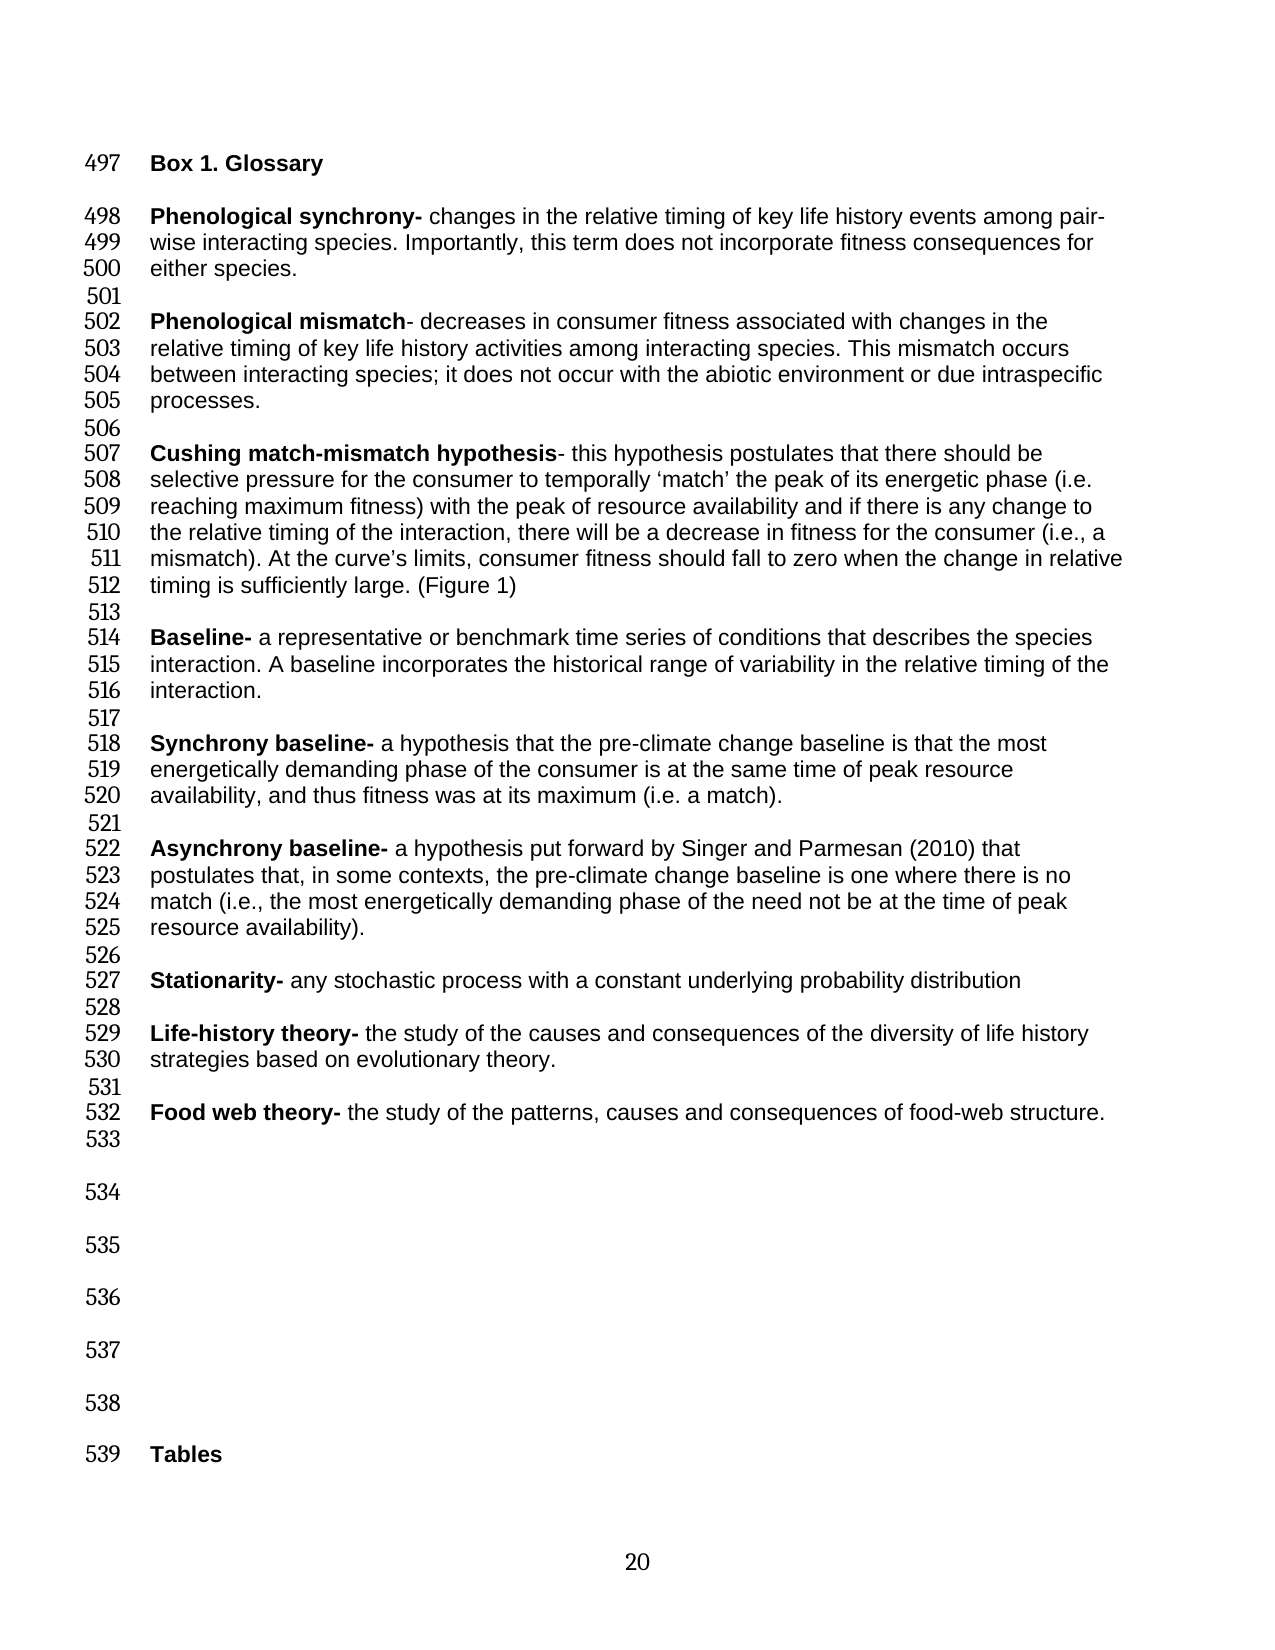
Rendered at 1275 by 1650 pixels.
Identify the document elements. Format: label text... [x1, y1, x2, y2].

text Life-history theory- the study of the causes and consequences of the diversity of life history strategies based on evolutionary theory. [150, 1020, 1125, 1072]
text Box 1. Glossary [150, 150, 1125, 176]
text Food web theory- the study of the patterns, causes and consequences of food-web structure. [150, 1099, 1125, 1125]
text Phenological mismatch- decreases in consumer fitness associated with changes in the relative timing of key life history activities among interacting species. This mismatch occurs between interacting species; it does not occur with the abiotic environment or due intraspecific processes. [150, 308, 1125, 413]
text Stationarity- any stochastic process with a constant underlying probability distribution [150, 967, 1125, 993]
text Baseline- a representative or benchmark time series of conditions that describes the species interaction. A baseline incorporates the historical range of variability in the relative timing of the interaction. [150, 624, 1125, 703]
text Synchrony baseline- a hypothesis that the pre-climate change baseline is that the most energetically demanding phase of the consumer is at the same time of peak resource availability, and thus fitness was at its maximum (i.e. a match). [150, 730, 1125, 809]
text Cushing match-mismatch hypothesis- this hypothesis postulates that there should be selective pressure for the consumer to temporally ‘match’ the peak of its energetic phase (i.e. reaching maximum fitness) with the peak of resource availability and if there is any change to the relative timing of the interaction, there will be a decrease in fitness for the consumer (i.e., a mismatch). At the curve’s limits, consumer fitness should fall to zero when the change in relative timing is sufficiently large. (Figure 1) [150, 440, 1125, 598]
text Asynchrony baseline- a hypothesis put forward by Singer and Parmesan (2010) that postulates that, in some contexts, the pre-climate change baseline is one where there is no match (i.e., the most energetically demanding phase of the need not be at the time of peak resource availability). [150, 835, 1125, 941]
text Phenological synchrony- changes in the relative timing of key life history events among pair-wise interacting species. Importantly, this term does not incorporate fitness consequences for either species. [150, 203, 1125, 282]
text Tables [150, 1441, 1125, 1468]
